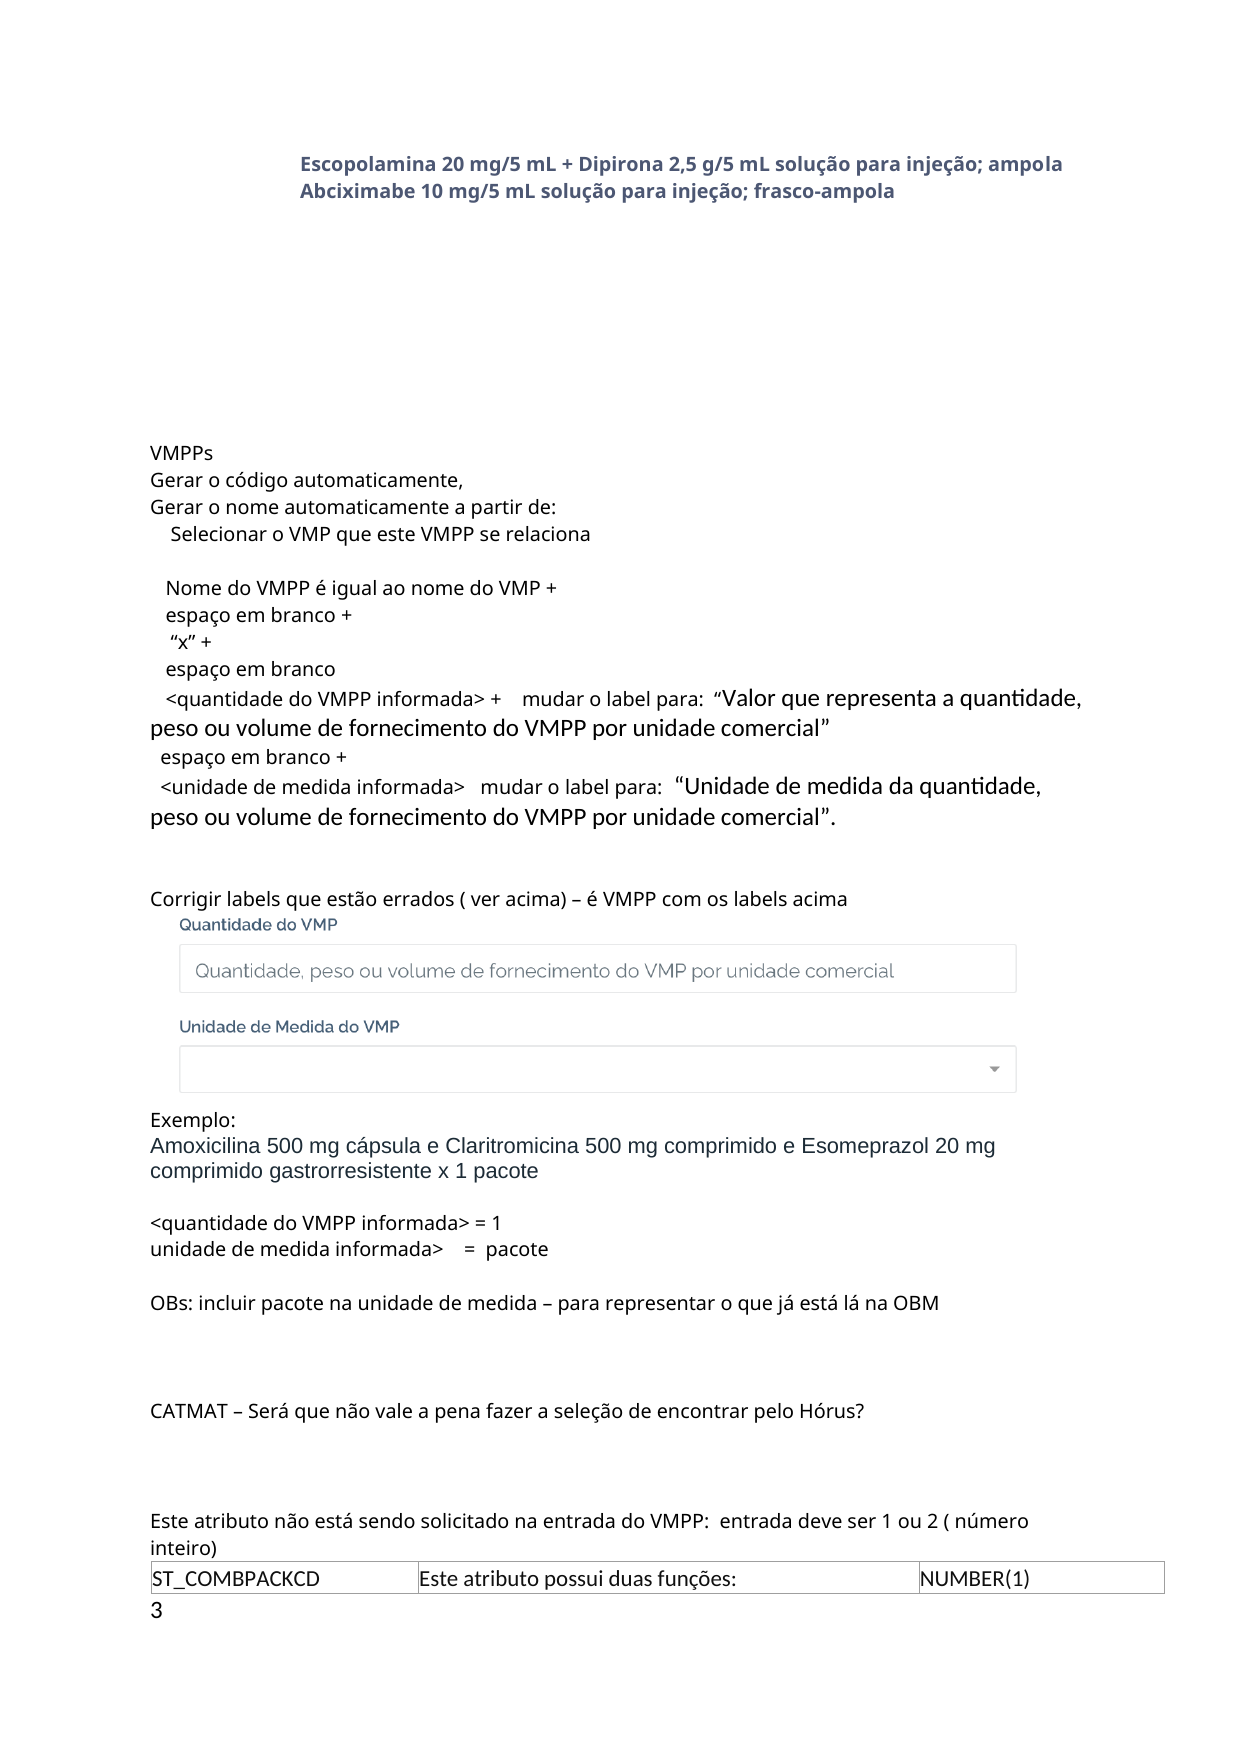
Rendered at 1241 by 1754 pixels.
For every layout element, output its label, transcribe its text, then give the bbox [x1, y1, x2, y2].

text Gerar o código automaticamente, [150, 466, 1090, 493]
text espaço em branco [150, 655, 1090, 682]
text espaço em branco + [150, 743, 1090, 770]
text <quantidade do VMPP informada> + mudar o label para: “Valor que representa a quantidade, peso ou volume de fornecimento do VMPP por unidade comercial” [150, 682, 1090, 743]
text espaço em branco + [150, 601, 1090, 628]
text OBs: incluir pacote na unidade de medida – para representar o que já está lá na OBM [150, 1290, 1090, 1317]
text Exemplo: [150, 1107, 1090, 1133]
table_header ST_COMBPACKCD [152, 1562, 418, 1592]
picture [150, 912, 1090, 1107]
text <quantidade do VMPP informada> = 1 [150, 1209, 1090, 1236]
text Gerar o nome automaticamente a partir de: [150, 493, 1090, 520]
text unidade de medida informada> = pacote [150, 1236, 1090, 1263]
text Corrigir labels que estão errados ( ver acima) – é VMPP com os labels acima [150, 885, 1090, 912]
text VMPPs [150, 439, 1090, 466]
text Este atributo não está sendo solicitado na entrada do VMPP: entrada deve ser 1 ou 2 ( número inteiro) [150, 1507, 1090, 1561]
text Abciximabe 10 mg/5 mL solução para injeção; frasco-ampola [300, 177, 1090, 204]
text Nome do VMPP é igual ao nome do VMP + [150, 574, 1090, 601]
text <unidade de medida informada> mudar o label para: “Unidade de medida da quantidade, peso ou volume de fornecimento do VMPP por unidade comercial”. [150, 770, 1090, 831]
text Escopolamina 20 mg/5 mL + Dipirona 2,5 g/5 mL solução para injeção; ampola [225, 150, 1090, 177]
text Selecionar o VMP que este VMPP se relaciona [150, 520, 1090, 547]
table_header NUMBER(1) [920, 1562, 1164, 1592]
text Amoxicilina 500 mg cápsula e Claritromicina 500 mg comprimido e Esomeprazol 20 mg comprimido gastrorresistente x 1 pacote [539, 1133, 1090, 1183]
text CATMAT – Será que não vale a pena fazer a seleção de encontrar pelo Hórus? [150, 1398, 1090, 1424]
text “x” + [150, 628, 1090, 655]
